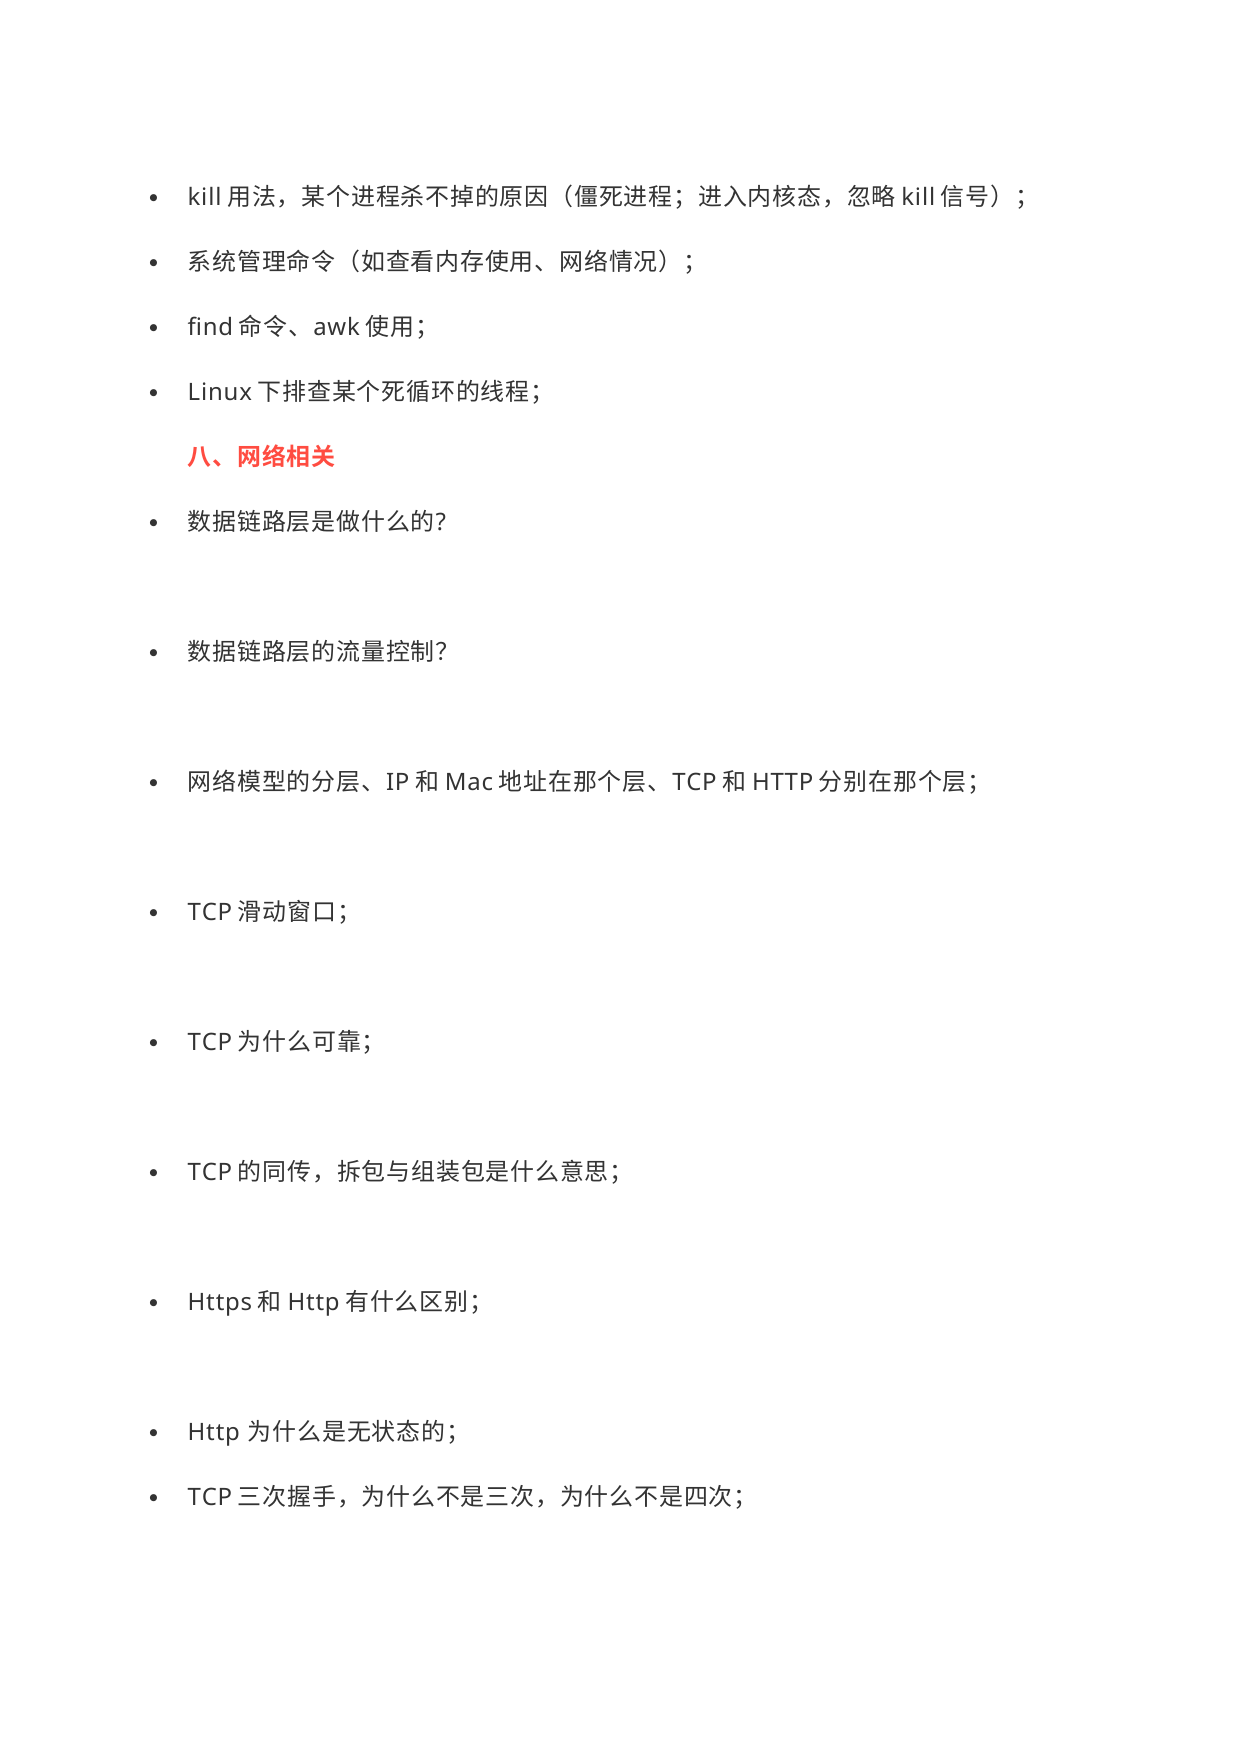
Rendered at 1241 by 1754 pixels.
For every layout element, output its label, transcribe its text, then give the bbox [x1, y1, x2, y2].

list TCP滑动窗口； [150, 877, 1053, 1007]
list find命令、awk使用； [150, 292, 1053, 357]
list TCP为什么可靠； [150, 1007, 1053, 1137]
list Https和Http有什么区别； [150, 1267, 1053, 1397]
text 八、网络相关 [187, 422, 1053, 487]
list TCP的同传，拆包与组装包是什么意思； [150, 1137, 1053, 1267]
list kill用法，某个进程杀不掉的原因（僵死进程；进入内核态，忽略kill信号）； [150, 162, 1053, 227]
list 数据链路层是做什么的? [150, 487, 1053, 617]
list Linux下排查某个死循环的线程； [150, 357, 1053, 422]
list 系统管理命令（如查看内存使用、网络情况）； [150, 227, 1053, 292]
list TCP三次握手，为什么不是三次，为什么不是四次； [150, 1462, 1053, 1527]
list 网络模型的分层、IP和Mac地址在那个层、TCP和HTTP分别在那个层； [150, 747, 1053, 877]
list 数据链路层的流量控制？ [150, 617, 1053, 747]
list Http 为什么是无状态的； [150, 1397, 1053, 1462]
